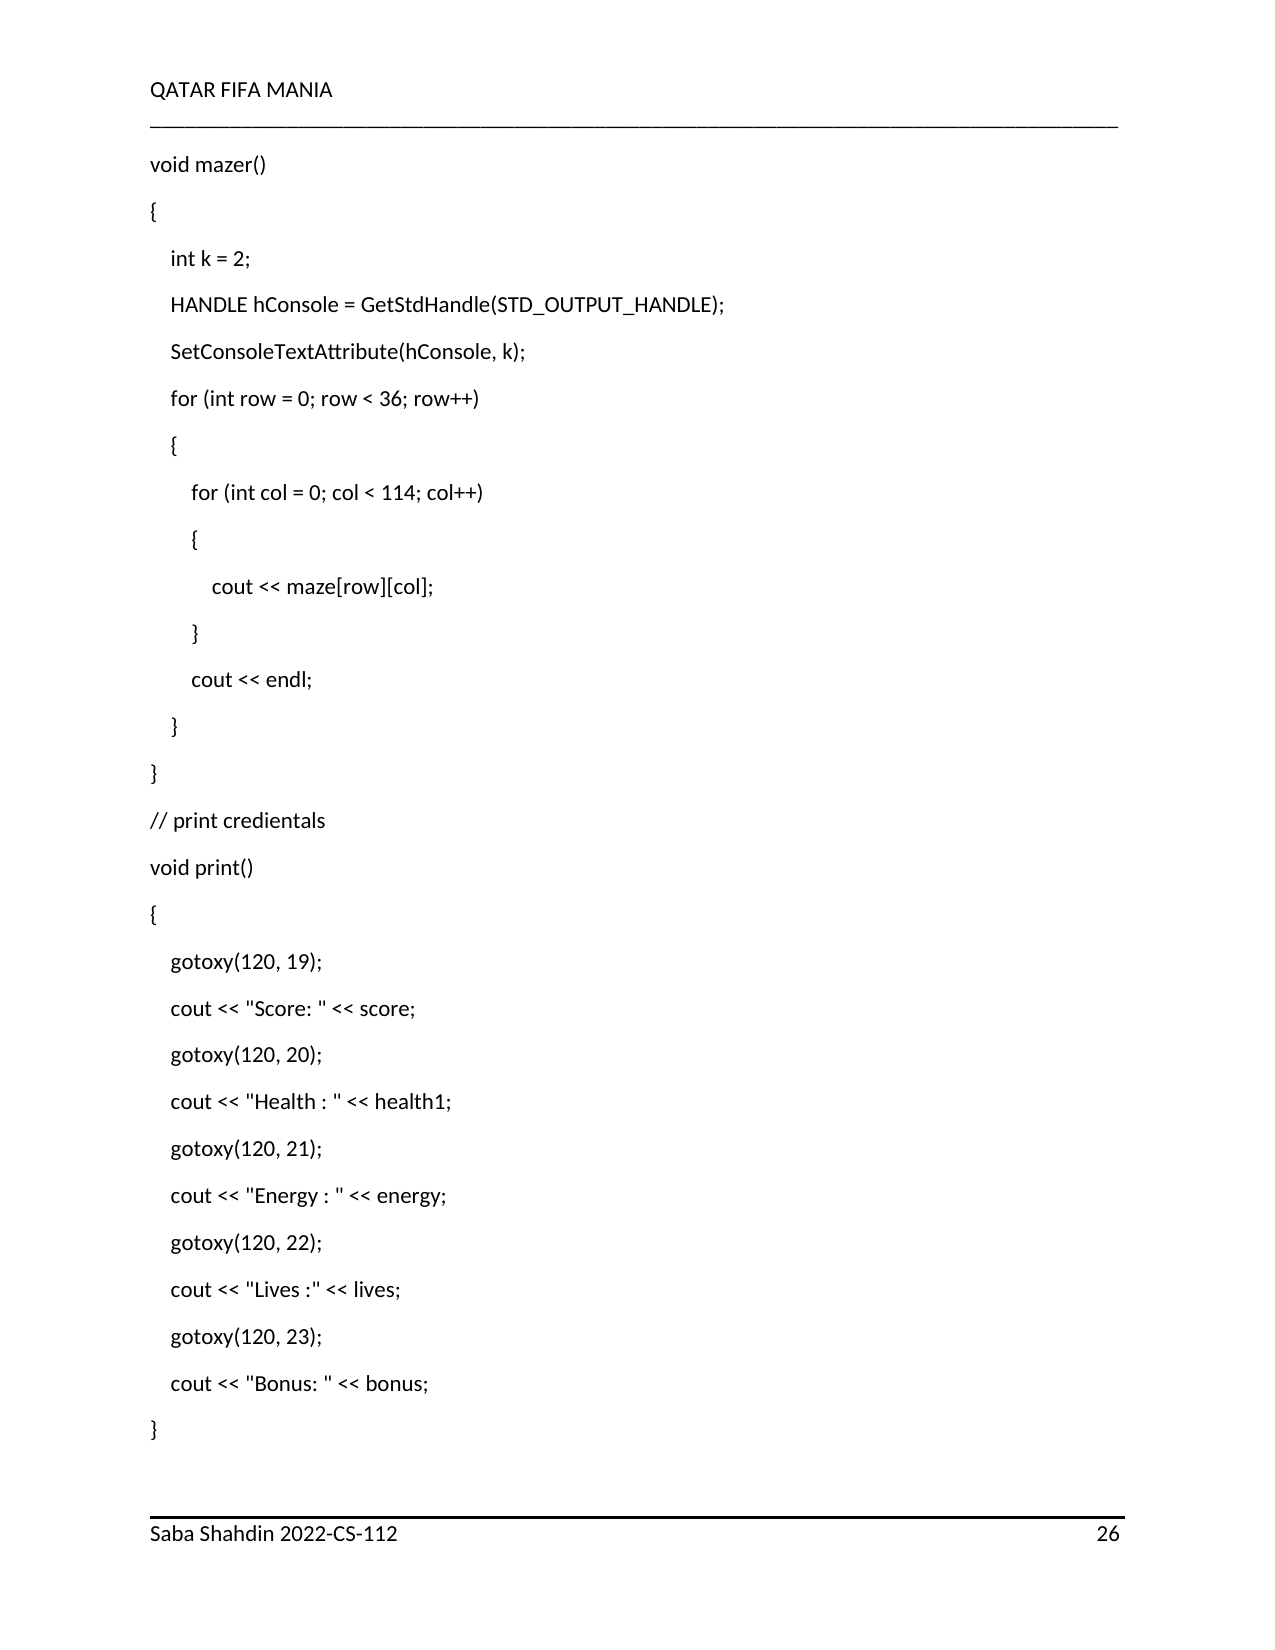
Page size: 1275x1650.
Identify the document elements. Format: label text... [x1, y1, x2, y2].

text { [150, 900, 1125, 928]
text gotoxy(120, 21); [150, 478, 1125, 506]
text cout << " 4. Use num pad 2 to fire down direction." << endl; [150, 1181, 1125, 1209]
text // print rules [150, 806, 1125, 834]
text cout << "Lives :" << lives; [150, 619, 1125, 647]
text void rules() [150, 853, 1125, 881]
text cout << "Score: " << score; [150, 337, 1125, 366]
text cout << " 6. Energy can be gained by collecting $." << endl; [150, 1275, 1125, 1303]
text gotoxy(120, 19); [150, 291, 1125, 319]
text cout << " ----------------------------------" << endl; [150, 994, 1125, 1022]
text cout << "Bonus: " << bonus; [150, 712, 1125, 741]
text gotoxy(120, 23); [150, 666, 1125, 694]
text void print() [150, 197, 1125, 225]
text cout << " Rules " << endl; [150, 947, 1125, 975]
text // print credientals [150, 150, 1125, 178]
text cout << " 9. you gained bonus if you ate @ in goalpost from the left direction and you go to your initial position." << endl; [150, 1416, 1125, 1474]
text cout << " 8. health decreases if you hit by any of enemy or his bullet." << endl; [150, 1369, 1125, 1397]
text cout << " 2. Use num pad 0 to fire left direction." << endl; [150, 1087, 1125, 1116]
text { [150, 244, 1125, 272]
text gotoxy(120, 20); [150, 384, 1125, 412]
text cout << " 5. You can fire only if you have energy." << endl; [150, 1228, 1125, 1256]
text } [150, 759, 1125, 787]
text cout << " 3. Use num pad 1 to fire up direction." << endl; [150, 1134, 1125, 1162]
text cout << "Health : " << health1; [150, 431, 1125, 459]
text cout << "Energy : " << energy; [150, 525, 1125, 553]
text gotoxy(120, 22); [150, 572, 1125, 600]
text cout << " 7. score increase if you bullet hit any enemy or you eat >" << endl; [150, 1322, 1125, 1350]
text cout << " 1. Use space bar to fire right direction." << endl; [150, 1041, 1125, 1069]
